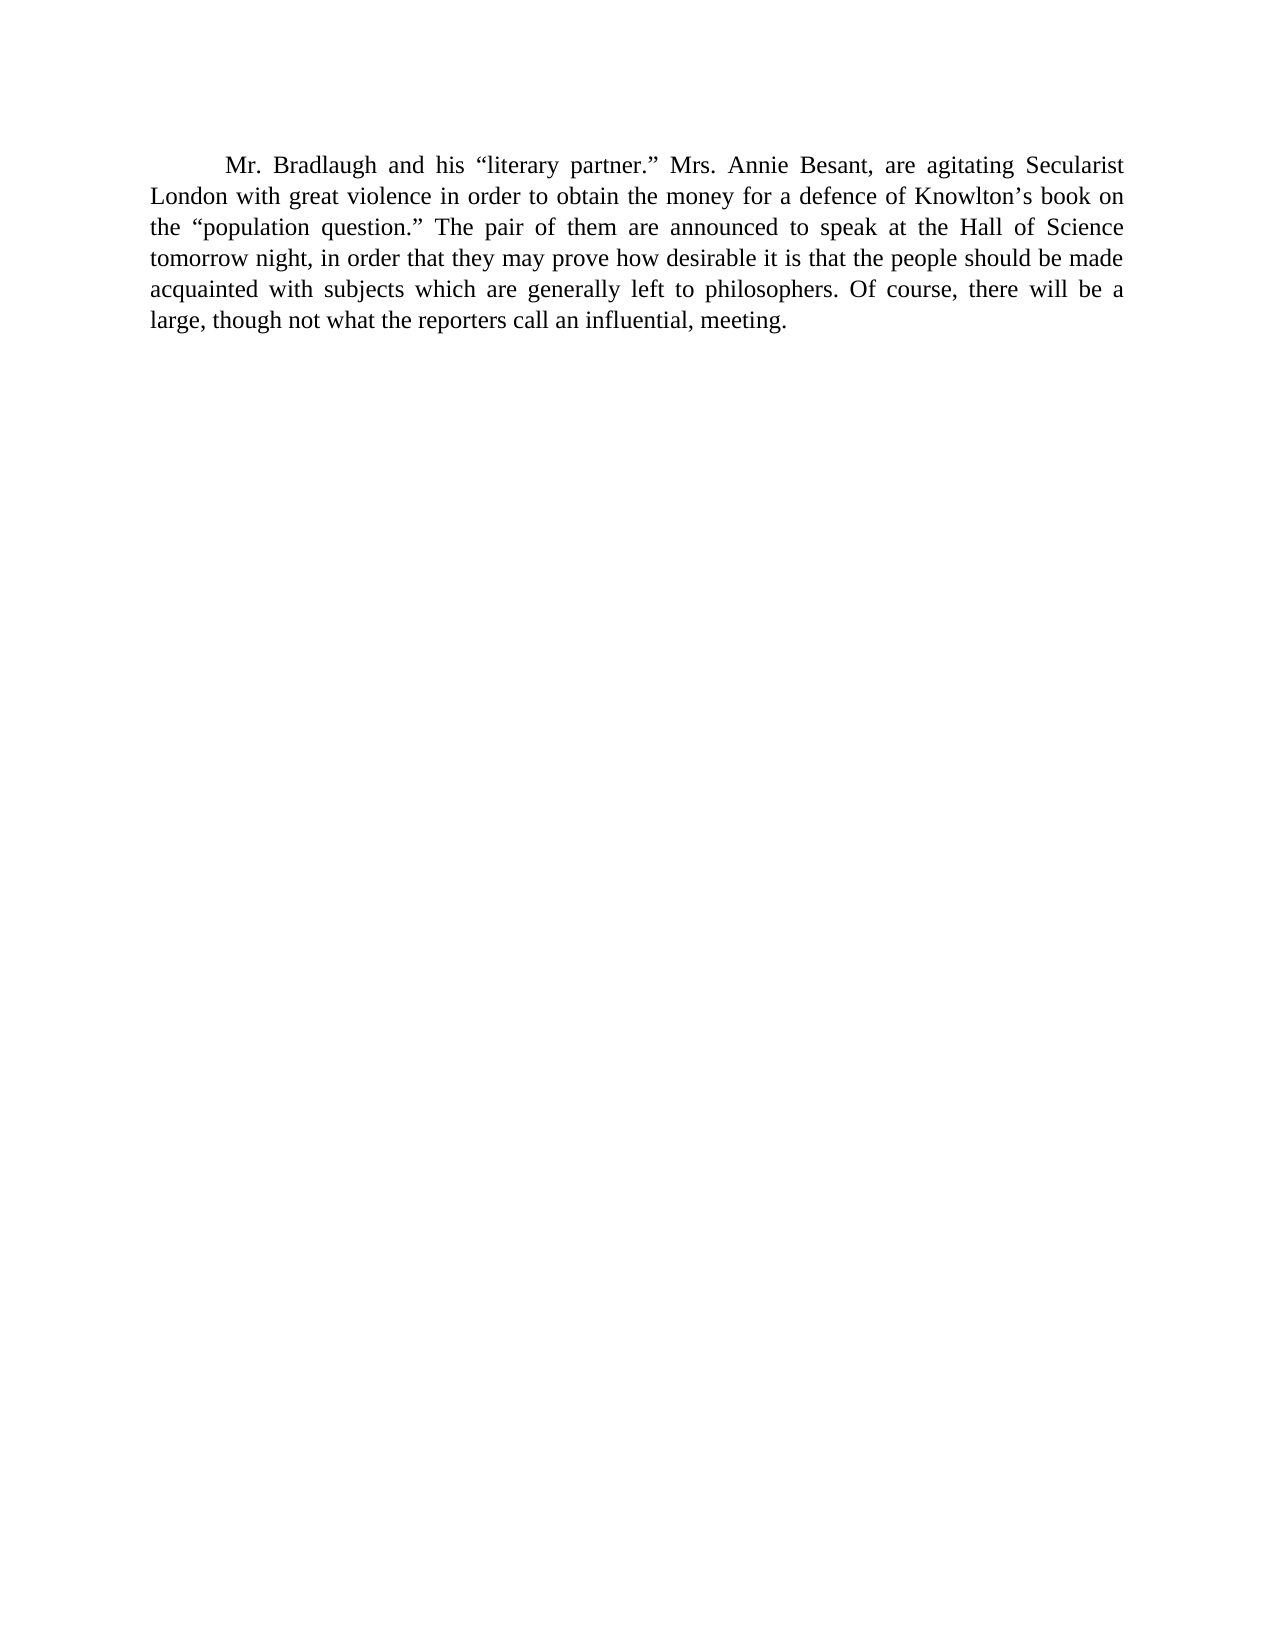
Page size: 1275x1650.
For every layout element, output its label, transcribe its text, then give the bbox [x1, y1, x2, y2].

text Mr. Bradlaugh and his “literary partner.” Mrs. Annie Besant, are agitating Secularist London with great violence in order to obtain the money for a defence of Knowlton’s book on the “population question.” The pair of them are announced to speak at the Hall of Science tomorrow night, in order that they may prove how desirable it is that the people should be made acquainted with subjects which are generally left to philosophers. Of course, there will be a large, though not what the reporters call an influential, meeting. [150, 150, 1125, 334]
